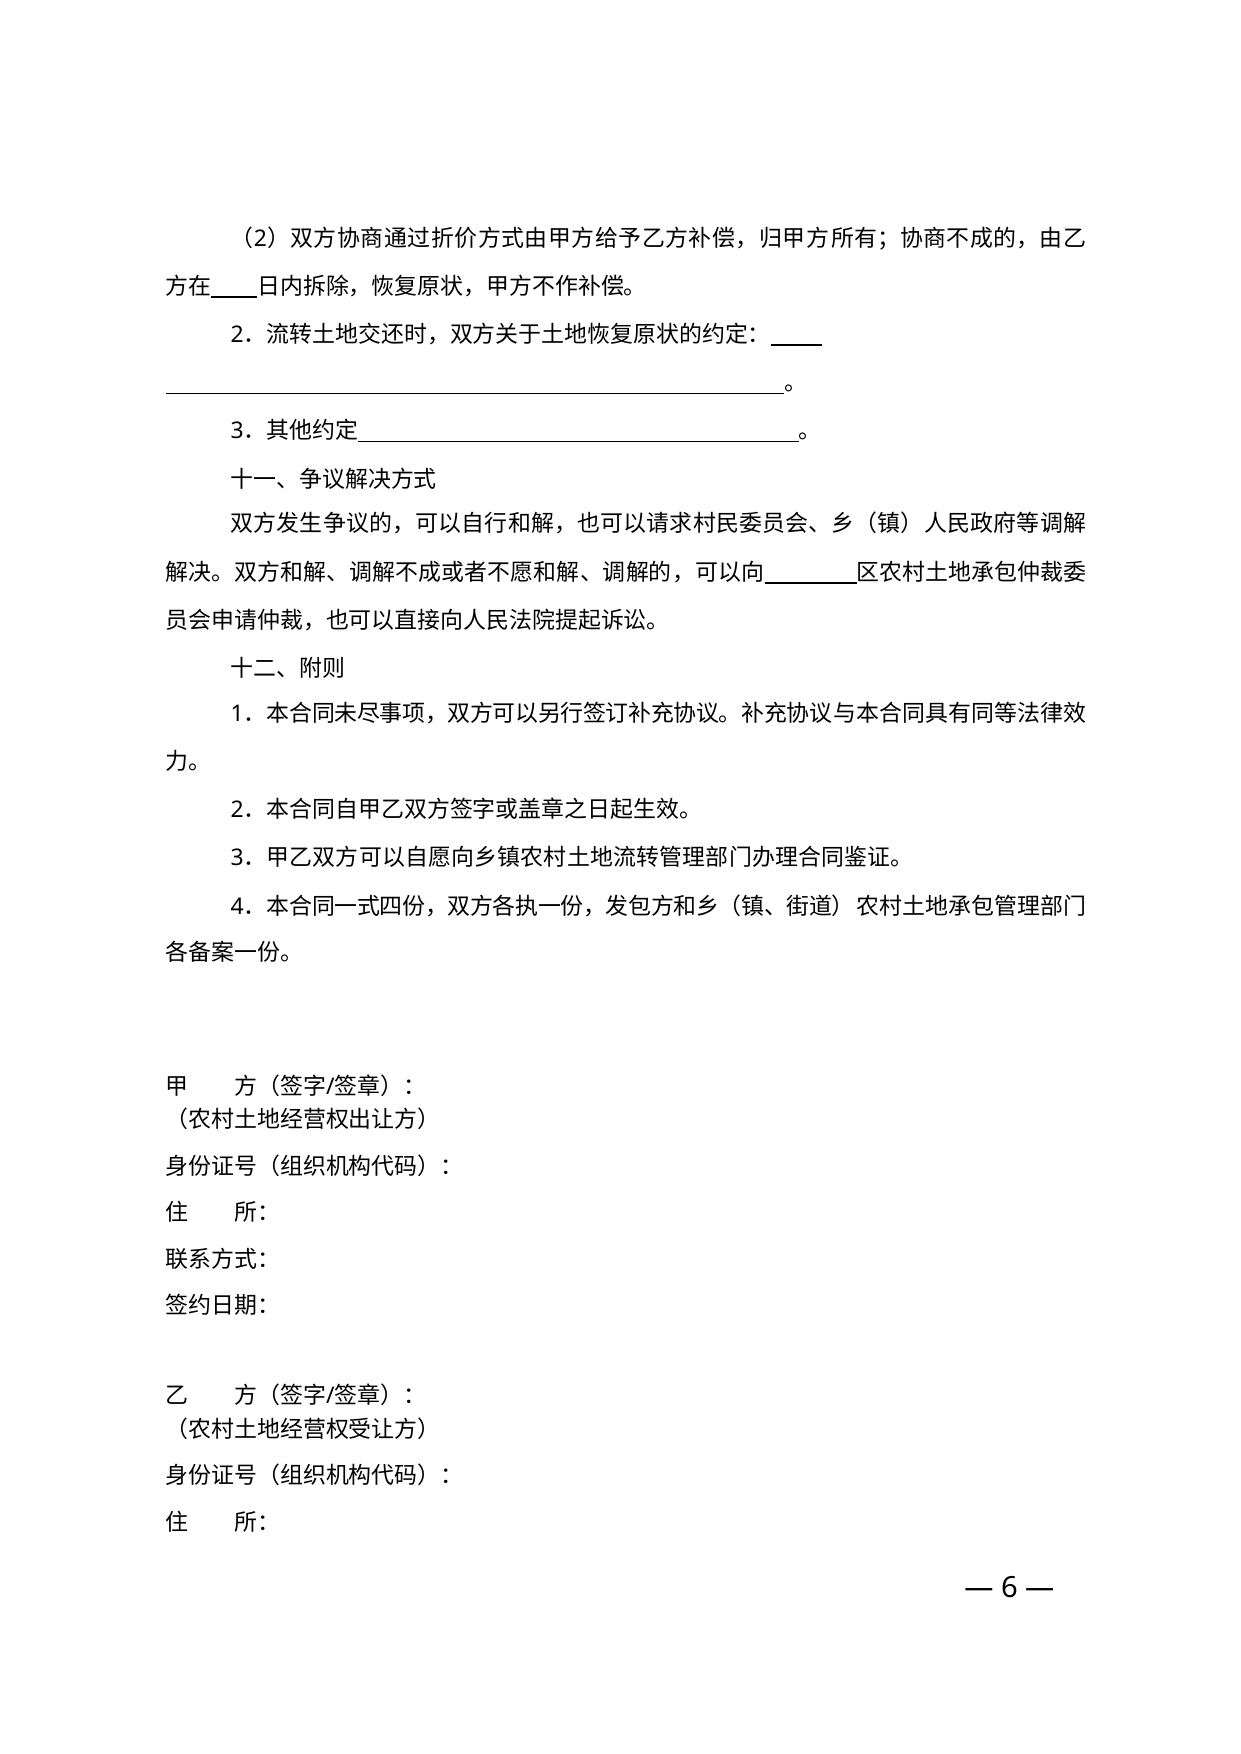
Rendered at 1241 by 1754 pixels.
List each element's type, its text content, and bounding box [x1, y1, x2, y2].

text 联系方式： [165, 1241, 1087, 1274]
text 住 所： [165, 1504, 1087, 1537]
text 住 所： [165, 1194, 1087, 1227]
text 签约日期： [165, 1287, 1087, 1320]
text （农村土地经营权受让方） [165, 1411, 1087, 1444]
text 。 [165, 364, 1087, 397]
text 3．甲乙双方可以自愿向乡镇农村土地流转管理部门办理合同鉴证。 [165, 839, 1087, 872]
text 3．其他约定 。 [165, 412, 1087, 446]
text 乙 方（签字/签章）： [165, 1377, 1087, 1411]
text （农村土地经营权出让方） [165, 1101, 1087, 1134]
text 十二、附则 [165, 650, 1087, 683]
text 双方发生争议的，可以自行和解，也可以请求村民委员会、乡（镇）人民政府等调解解决。双方和解、调解不成或者不愿和解、调解的，可以向 区农村土地承包仲裁委员会申请仲裁，也可以直接向人民法院提起诉讼。 [165, 505, 1087, 635]
text 身份证号（组织机构代码）： [165, 1457, 1087, 1490]
text 4．本合同一式四份，双方各执一份，发包方和乡（镇、街道）农村土地承包管理部门各备案一份。 [165, 887, 1087, 967]
text 十一、争议解决方式 [165, 461, 1087, 494]
text 1．本合同未尽事项，双方可以另行签订补充协议。补充协议与本合同具有同等法律效力。 [165, 694, 1087, 776]
text 身份证号（组织机构代码）： [165, 1148, 1087, 1181]
text （2）双方协商通过折价方式由甲方给予乙方补偿，归甲方所有；协商不成的，由乙方在 日内拆除，恢复原状，甲方不作补偿。 [165, 219, 1087, 301]
text 甲 方（签字/签章）： [165, 1068, 1087, 1101]
text 2．流转土地交还时，双方关于土地恢复原状的约定： [165, 316, 1087, 349]
text 2．本合同自甲乙双方签字或盖章之日起生效。 [165, 791, 1087, 824]
